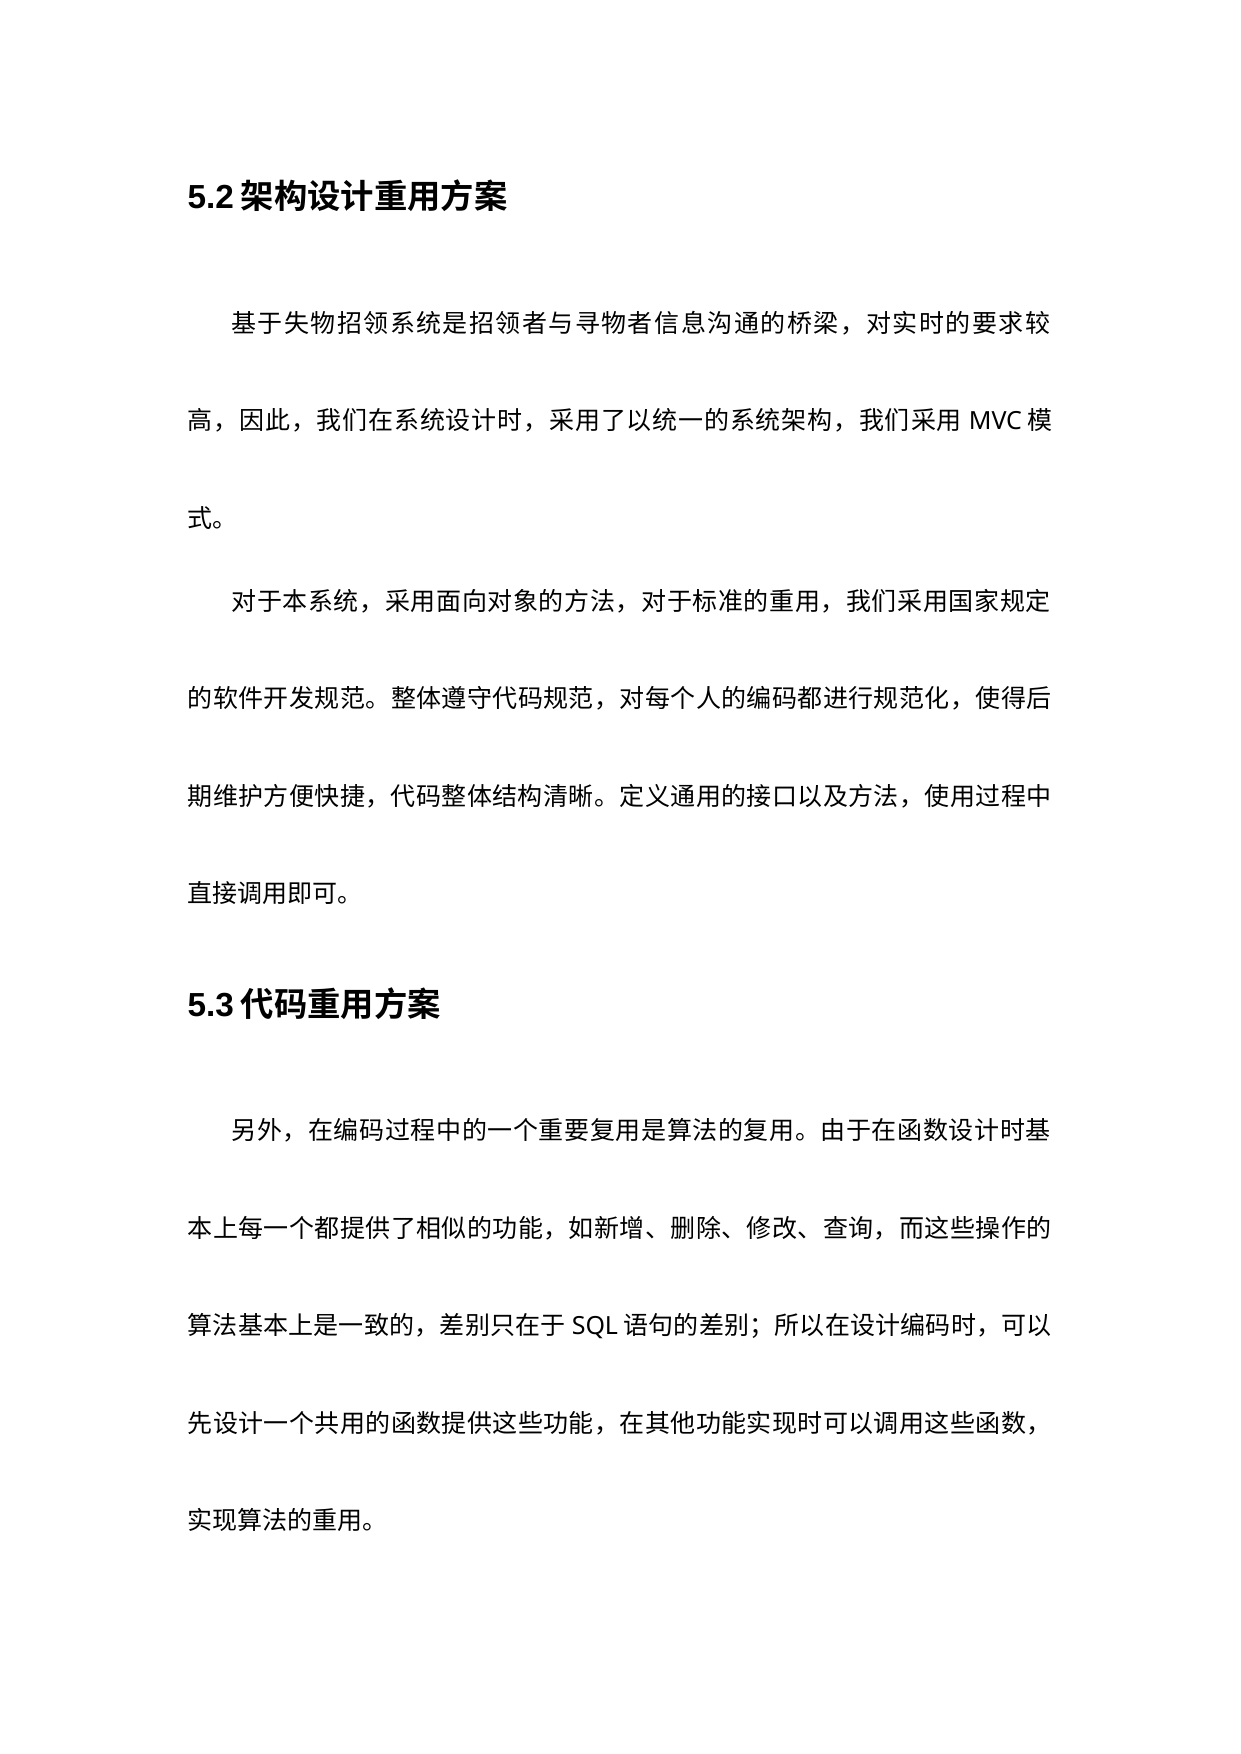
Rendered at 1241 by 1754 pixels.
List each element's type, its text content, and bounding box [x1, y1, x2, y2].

list 另外，在编码过程中的一个重要复用是算法的复用。由于在函数设计时基本上每一个都提供了相似的功能，如新增、删除、修改、查询，而这些操作的算法基本上是一致的，差别只在于SQL语句的差别；所以在设计编码时，可以先设计一个共用的函数提供这些功能，在其他功能实现时可以调用这些函数，实现算法的重用。 [187, 1096, 1053, 1551]
list 对于本系统，采用面向对象的方法，对于标准的重用，我们采用国家规定的软件开发规范。整体遵守代码规范，对每个人的编码都进行规范化，使得后期维护方便快捷，代码整体结构清晰。定义通用的接口以及方法，使用过程中直接调用即可。 [187, 567, 1053, 924]
subtitle 5.3代码重用方案 [187, 969, 1053, 1034]
subtitle 5.2架构设计重用方案 [187, 162, 1053, 227]
list 基于失物招领系统是招领者与寻物者信息沟通的桥梁，对实时的要求较高，因此，我们在系统设计时，采用了以统一的系统架构，我们采用MVC模式。 [187, 289, 1053, 549]
